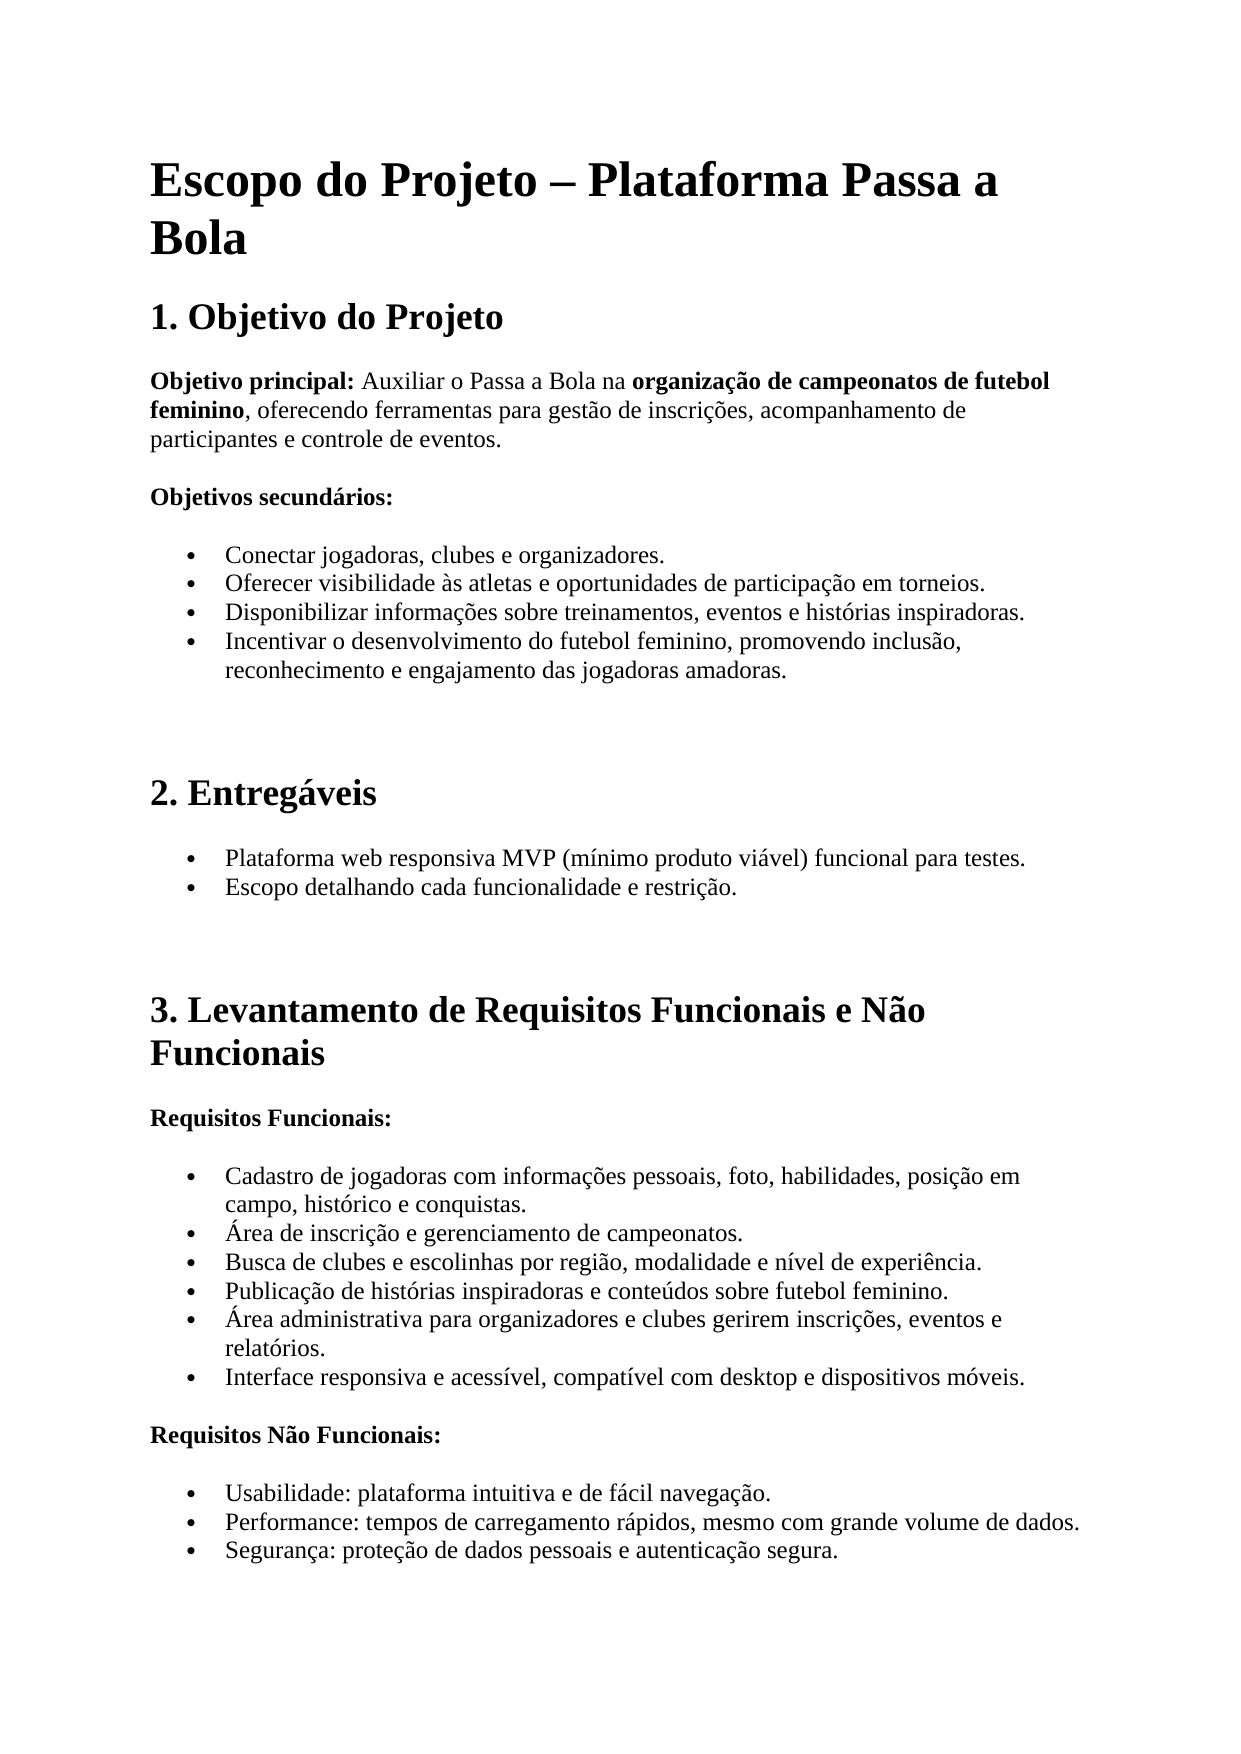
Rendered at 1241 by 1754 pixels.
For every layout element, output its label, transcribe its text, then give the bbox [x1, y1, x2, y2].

text Escopo do Projeto – Plataforma Passa a Bola [150, 150, 1090, 265]
text Requisitos Não Funcionais: [150, 1420, 1090, 1449]
list Segurança: proteção de dados pessoais e autenticação segura. [187, 1535, 1090, 1564]
list Área administrativa para organizadores e clubes gerirem inscrições, eventos e relatórios. [187, 1304, 1090, 1362]
list Plataforma web responsiva MVP (mínimo produto viável) funcional para testes. [187, 843, 1090, 872]
list Escopo detalhando cada funcionalidade e restrição. [187, 872, 1090, 900]
list Disponibilizar informações sobre treinamentos, eventos e histórias inspiradoras. [187, 597, 1090, 626]
list Área de inscrição e gerenciamento de campeonatos. [187, 1218, 1090, 1247]
text 2. Entregáveis [150, 771, 1090, 814]
text 1. Objetivo do Projeto [150, 294, 1090, 337]
list Incentivar o desenvolvimento do futebol feminino, promovendo inclusão, reconhecimento e engajamento das jogadoras amadoras. [187, 626, 1090, 683]
list Usabilidade: plataforma intuitiva e de fácil navegação. [187, 1478, 1090, 1507]
list Interface responsiva e acessível, compatível com desktop e dispositivos móveis. [187, 1362, 1090, 1391]
list Busca de clubes e escolinhas por região, modalidade e nível de experiência. [187, 1247, 1090, 1276]
list Oferecer visibilidade às atletas e oportunidades de participação em torneios. [187, 568, 1090, 597]
text Requisitos Funcionais: [150, 1103, 1090, 1132]
list Conectar jogadoras, clubes e organizadores. [187, 540, 1090, 568]
text Objetivo principal: Auxiliar o Passa a Bola na organização de campeonatos de futebol feminino, oferecendo ferramentas para gestão de inscrições, acompanhamento de participantes e controle de eventos. [150, 366, 1090, 453]
list Publicação de histórias inspiradoras e conteúdos sobre futebol feminino. [187, 1276, 1090, 1304]
text 3. Levantamento de Requisitos Funcionais e Não Funcionais [150, 987, 1090, 1074]
list Performance: tempos de carregamento rápidos, mesmo com grande volume de dados. [187, 1507, 1090, 1535]
text Objetivos secundários: [150, 482, 1090, 511]
list Cadastro de jogadoras com informações pessoais, foto, habilidades, posição em campo, histórico e conquistas. [187, 1161, 1090, 1218]
